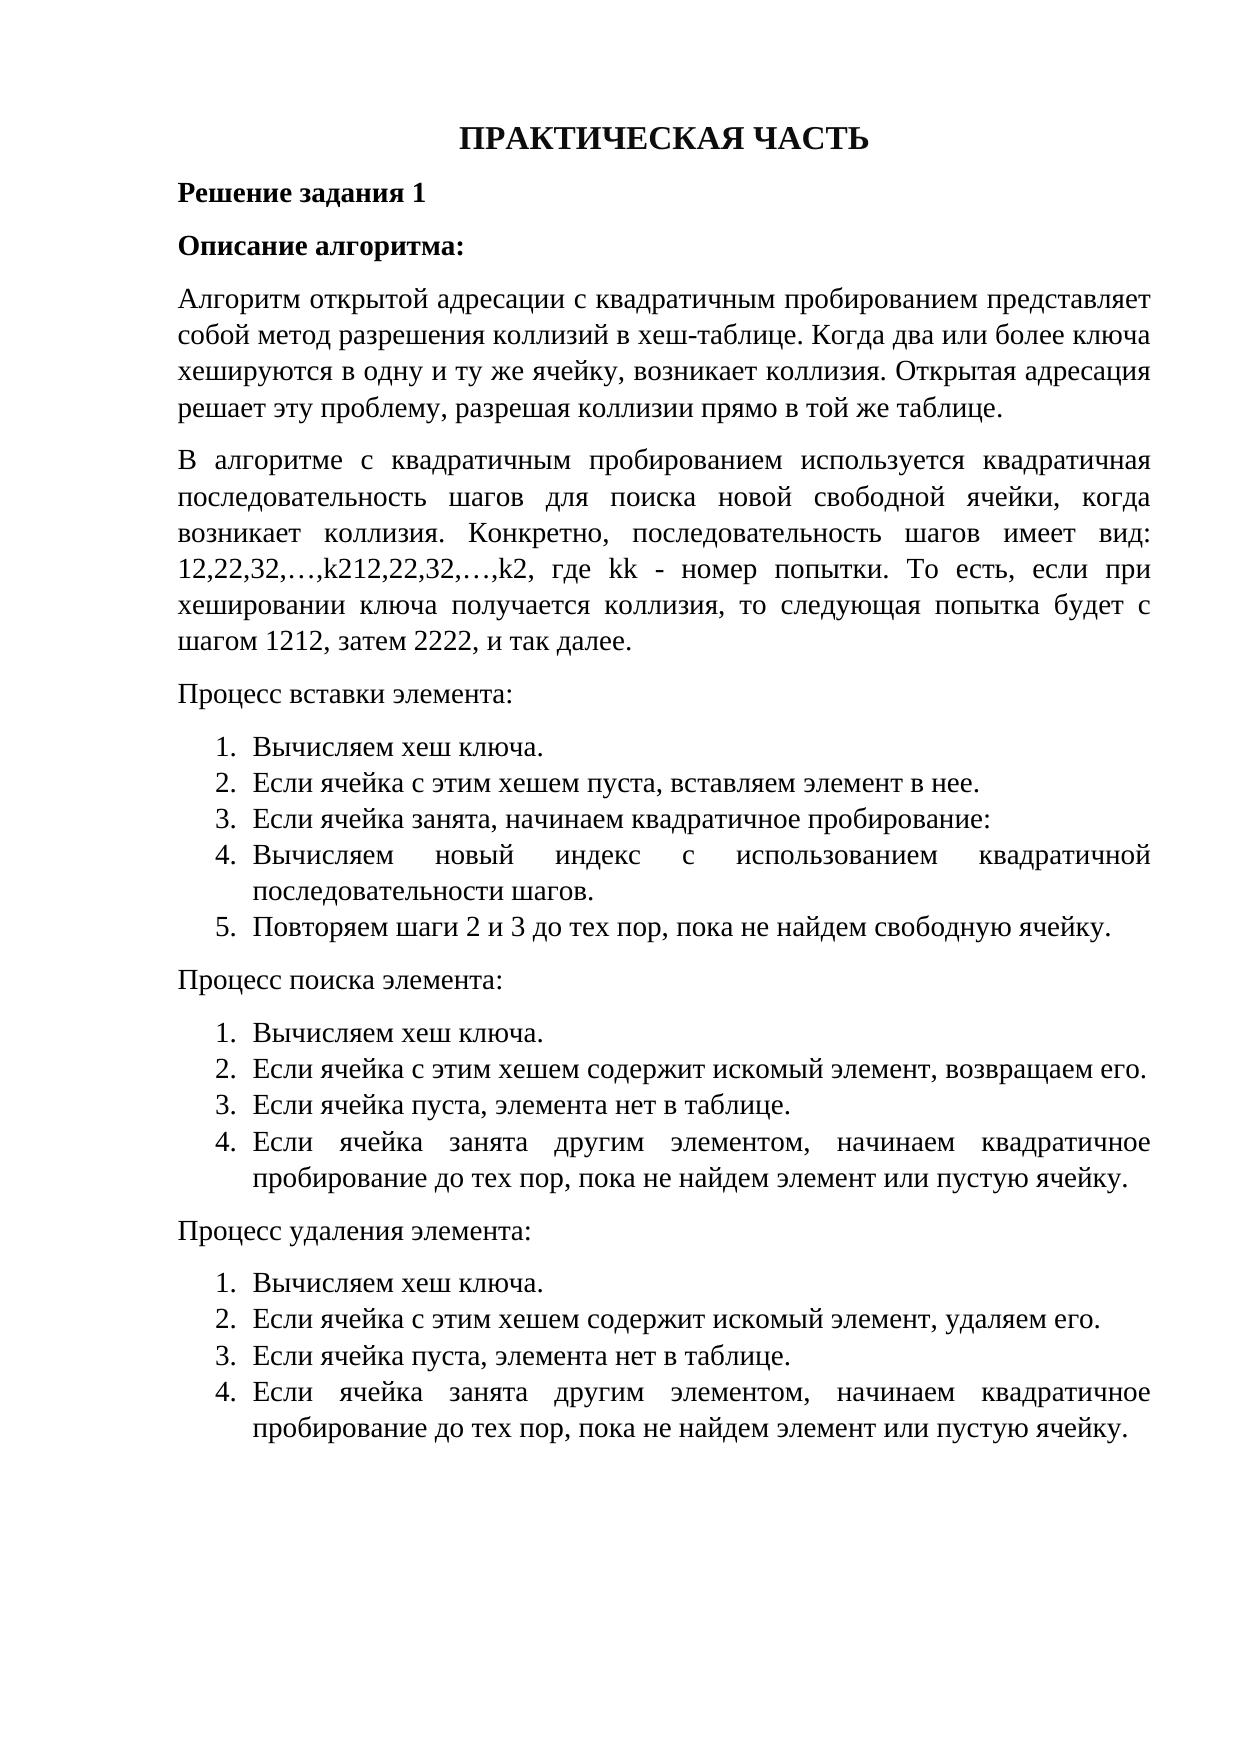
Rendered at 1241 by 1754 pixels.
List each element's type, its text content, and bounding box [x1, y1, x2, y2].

list Если ячейка с этим хешем содержит искомый элемент, удаляем его. [215, 1302, 1152, 1335]
text Алгоритм открытой адресации с квадратичным пробированием представляет собой метод разрешения коллизий в хеш-таблице. Когда два или более ключа хешируются в одну и ту же ячейку, возникает коллизия. Открытая адресация решает эту проблему, разрешая коллизии прямо в той же таблице. [177, 281, 1152, 423]
list Если ячейка пуста, элемента нет в таблице. [215, 1087, 1152, 1121]
list Если ячейка пуста, элемента нет в таблице. [215, 1338, 1152, 1371]
list Если ячейка с этим хешем пуста, вставляем элемент в нее. [215, 765, 1152, 798]
list Если ячейка занята другим элементом, начинаем квадратичное пробирование до тех пор, пока не найдем элемент или пустую ячейку. [215, 1374, 1152, 1443]
text Решение задания 1 [177, 176, 1152, 209]
list Если ячейка с этим хешем содержит искомый элемент, возвращаем его. [215, 1051, 1152, 1085]
list Вычисляем хеш ключа. [215, 1265, 1152, 1299]
text В алгоритме с квадратичным пробированием используется квадратичная последовательность шагов для поиска новой свободной ячейки, когда возникает коллизия. Конкретно, последовательность шагов имеет вид: 12,22,32,…,k212,22,32,…,k2, где kk - номер попытки. То есть, если при хешировании ключа получается коллизия, то следующая попытка будет с шагом 1212, затем 2222, и так далее. [177, 442, 1152, 657]
list Вычисляем хеш ключа. [215, 1015, 1152, 1049]
text Процесс вставки элемента: [177, 676, 1152, 709]
text Процесс поиска элемента: [177, 962, 1152, 996]
list Вычисляем хеш ключа. [215, 729, 1152, 762]
text Процесс удаления элемента: [177, 1213, 1152, 1246]
subtitle ПРАКТИЧЕСКАЯ ЧАСТЬ [177, 118, 1152, 156]
text Описание алгоритма: [177, 228, 1152, 262]
list Повторяем шаги 2 и 3 до тех пор, пока не найдем свободную ячейку. [215, 909, 1152, 943]
list Если ячейка занята, начинаем квадратичное пробирование: [215, 801, 1152, 835]
list Если ячейка занята другим элементом, начинаем квадратичное пробирование до тех пор, пока не найдем элемент или пустую ячейку. [215, 1124, 1152, 1193]
list Вычисляем новый индекс с использованием квадратичной последовательности шагов. [215, 837, 1152, 907]
